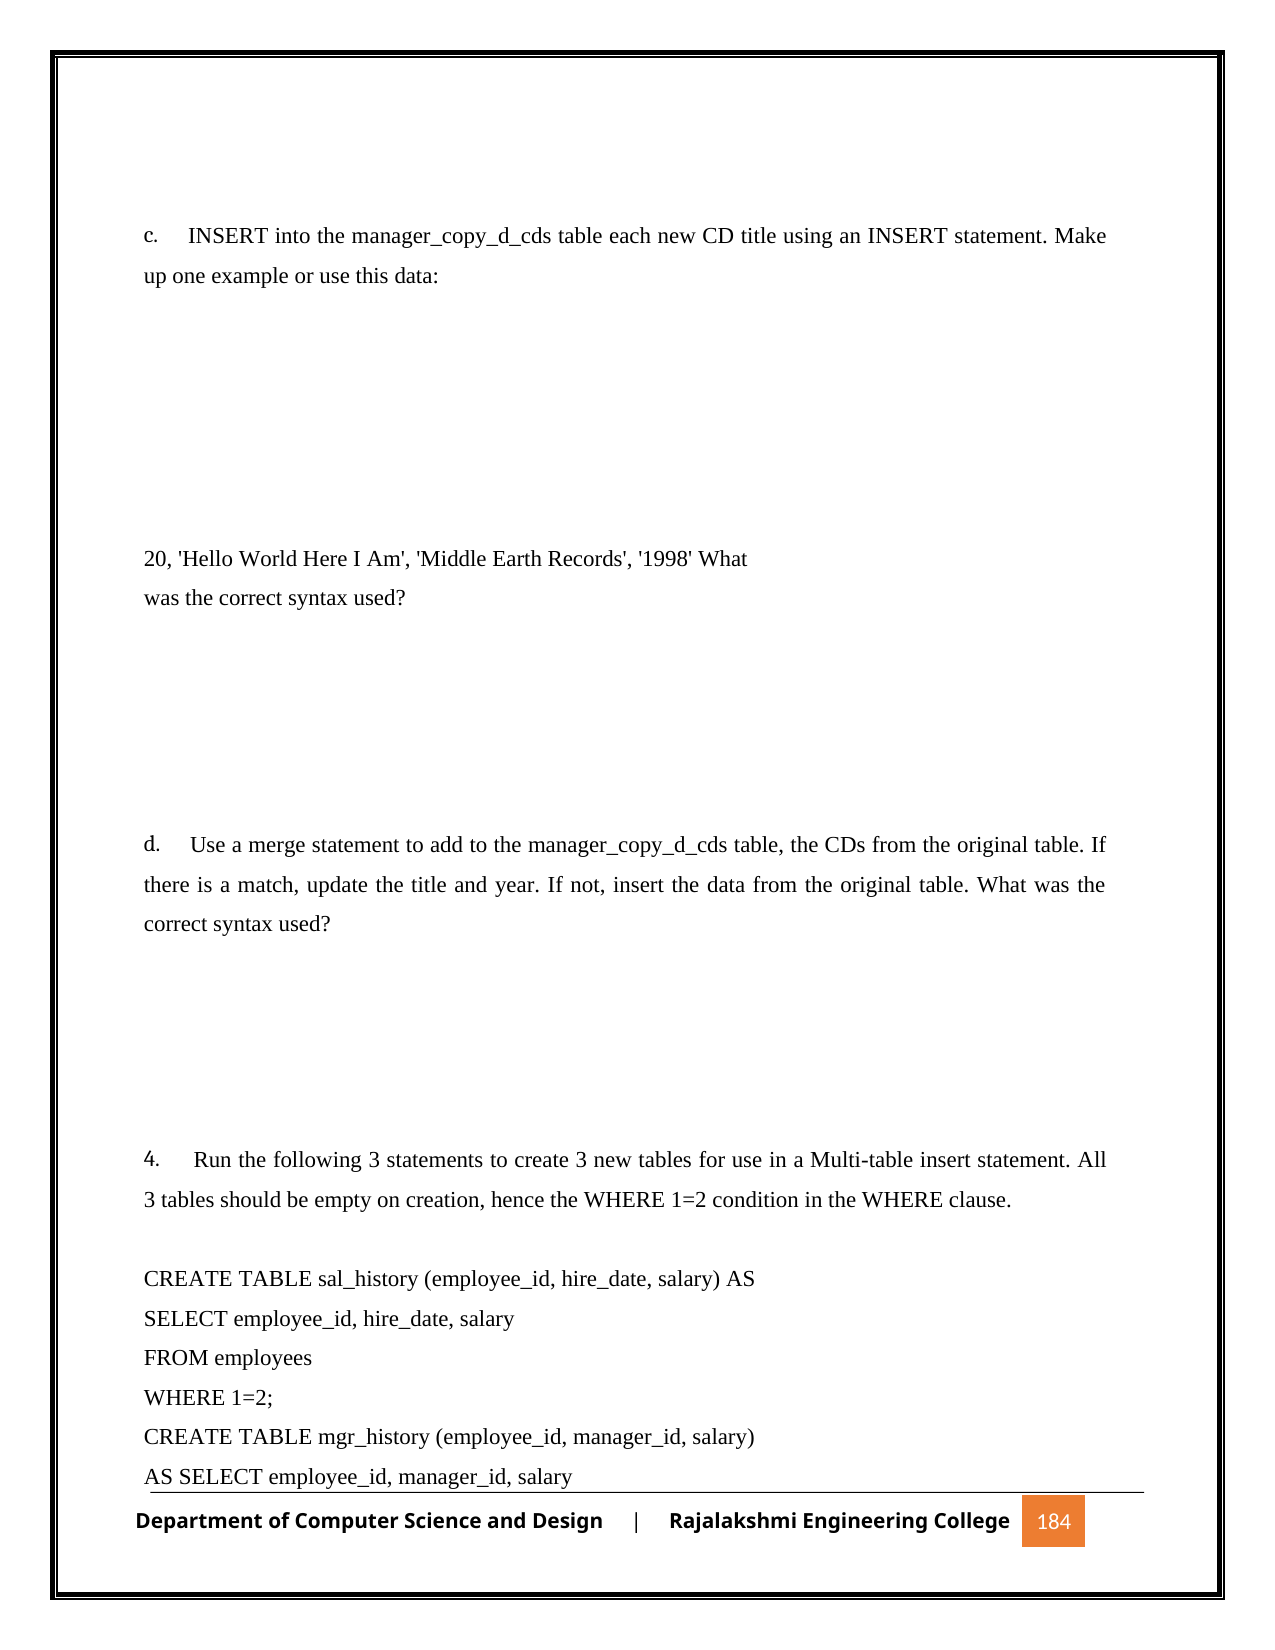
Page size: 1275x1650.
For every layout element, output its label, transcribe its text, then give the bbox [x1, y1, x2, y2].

list Use a merge statement to add to the manager_copy_d_cds table, the CDs from the original table. If there is a match, update the title and year. If not, insert the data from the original table. What was the correct syntax used? [143, 831, 1108, 937]
text CREATE TABLE mgr_history (employee_id, manager_id, salary) AS SELECT employee_id, manager_id, salary [143, 1423, 785, 1489]
text 20, 'Hello World Here I Am', 'Middle Earth Records', '1998' What was the correct syntax used? [143, 545, 785, 611]
list Run the following 3 statements to create 3 new tables for use in a Multi-table insert statement. All 3 tables should be empty on creation, hence the WHERE 1=2 condition in the WHERE clause. [143, 1146, 1108, 1212]
list INSERT into the manager_copy_d_cds table each new CD title using an INSERT statement. Make up one example or use this data: [143, 222, 1108, 289]
text CREATE TABLE sal_history (employee_id, hire_date, salary) AS SELECT employee_id, hire_date, salary [143, 1265, 763, 1331]
text FROM employees WHERE 1=2; [143, 1344, 391, 1410]
